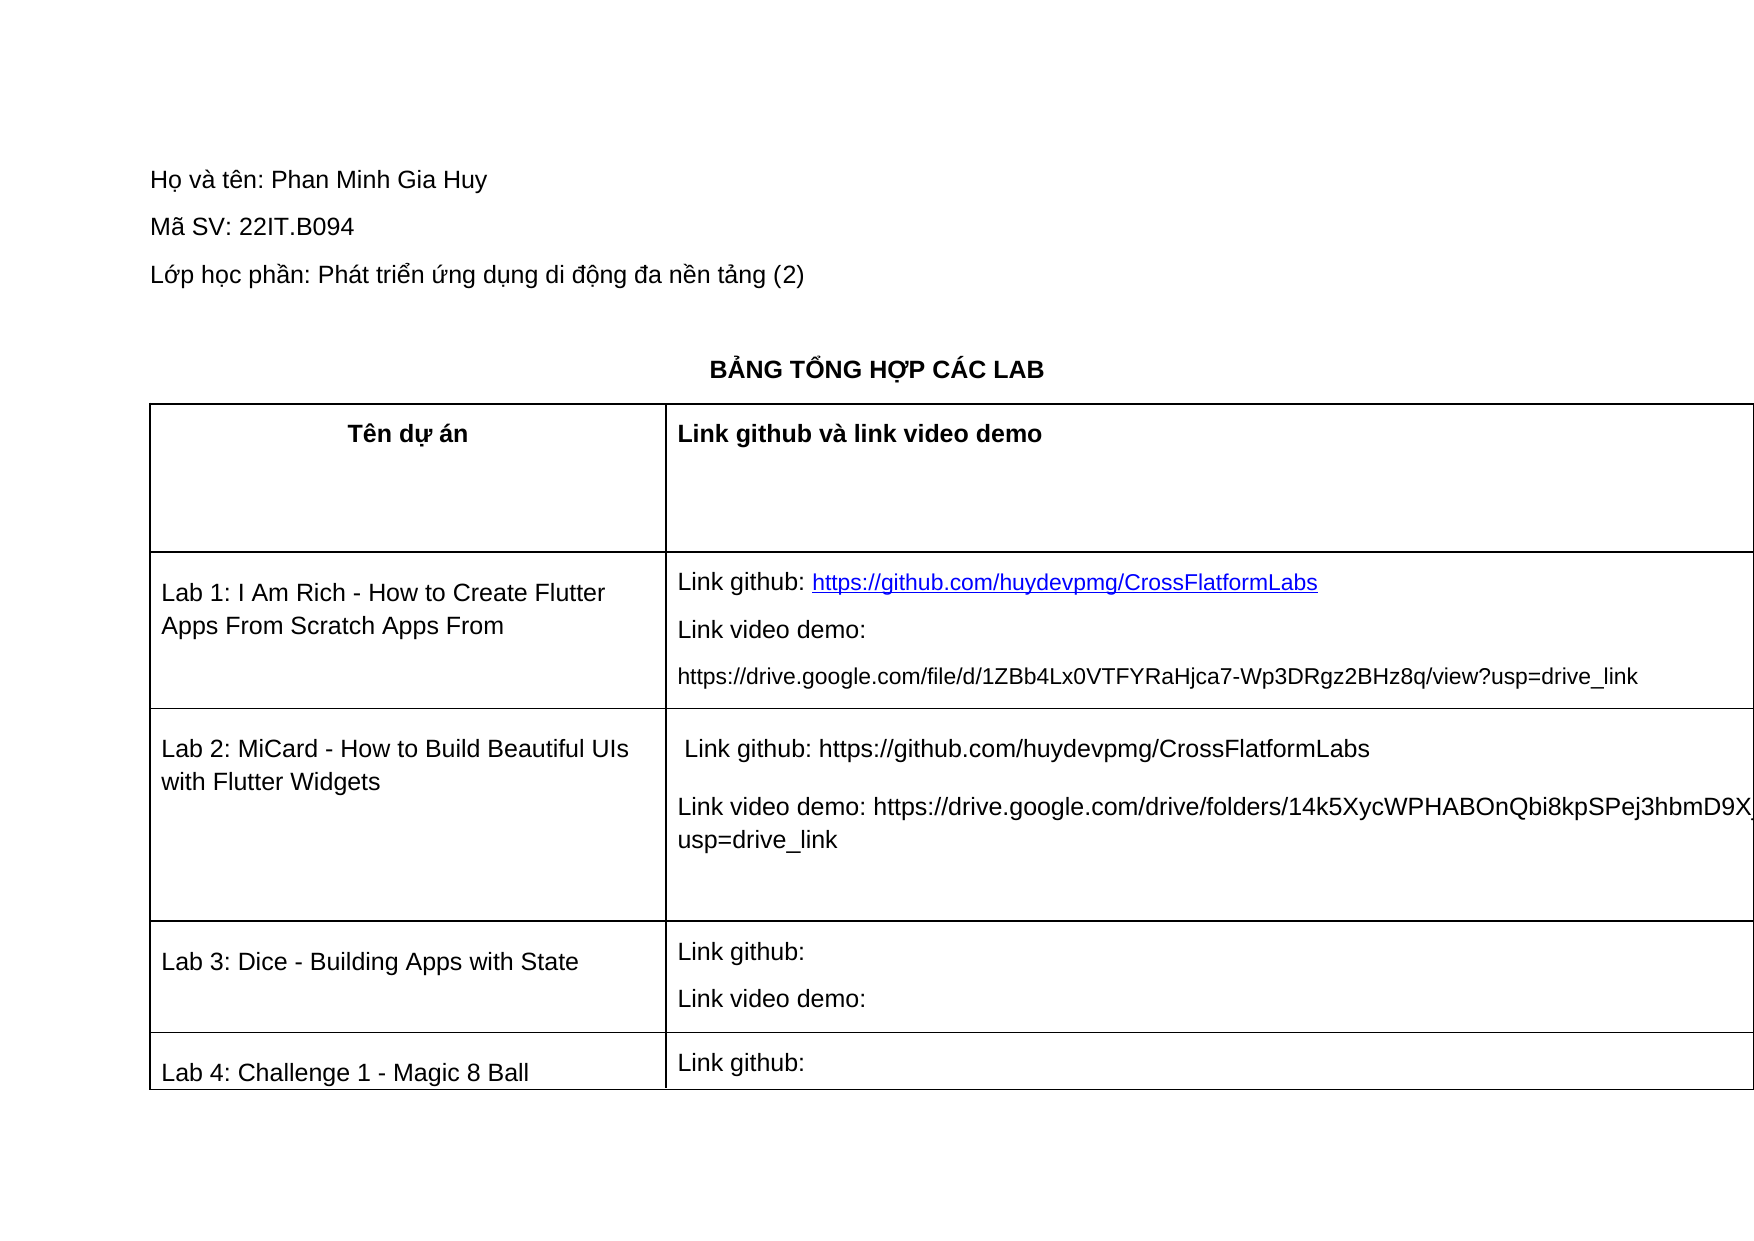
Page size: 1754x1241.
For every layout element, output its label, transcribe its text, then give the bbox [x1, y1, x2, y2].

text BẢNG TỔNG HỢP CÁC LAB [150, 355, 1604, 384]
text Mã SV: 22IT.B094 [150, 212, 1604, 241]
table_header Tên dự án [151, 405, 665, 551]
table_header Link github và link video demo [667, 405, 1753, 551]
table_cell Lab 2: MiCard - How to Build Beautiful UIs with Flutter Widgets [151, 709, 665, 920]
table_cell Link github: Link video demo: [667, 922, 1753, 1032]
table_cell Lab 3: Dice - Building Apps with State [151, 922, 665, 1032]
text Lớp học phần: Phát triển ứng dụng di động đa nền tảng (2) [150, 260, 1604, 288]
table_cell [667, 1033, 1753, 1088]
table_cell Link github: https://github.com/huydevpmg/CrossFlatformLabs Link video demo: https://drive.google.com/file/d/1ZBb4Lx0VTFYRaHjca7-Wp3DRgz2BHz8q/view?usp=drive_link [667, 553, 1753, 707]
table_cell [151, 1033, 665, 1088]
table_cell Lab 1: I Am Rich - How to Create Flutter Apps From Scratch Apps From [151, 553, 665, 707]
table_cell Link github: https://github.com/huydevpmg/CrossFlatformLabs Link video demo: https://drive.google.com/drive/folders/14k5XycWPHABOnQbi8kpSPej3hbmD9XjP?usp=drive_link [667, 709, 1753, 920]
text Họ và tên: Phan Minh Gia Huy [150, 164, 1604, 193]
